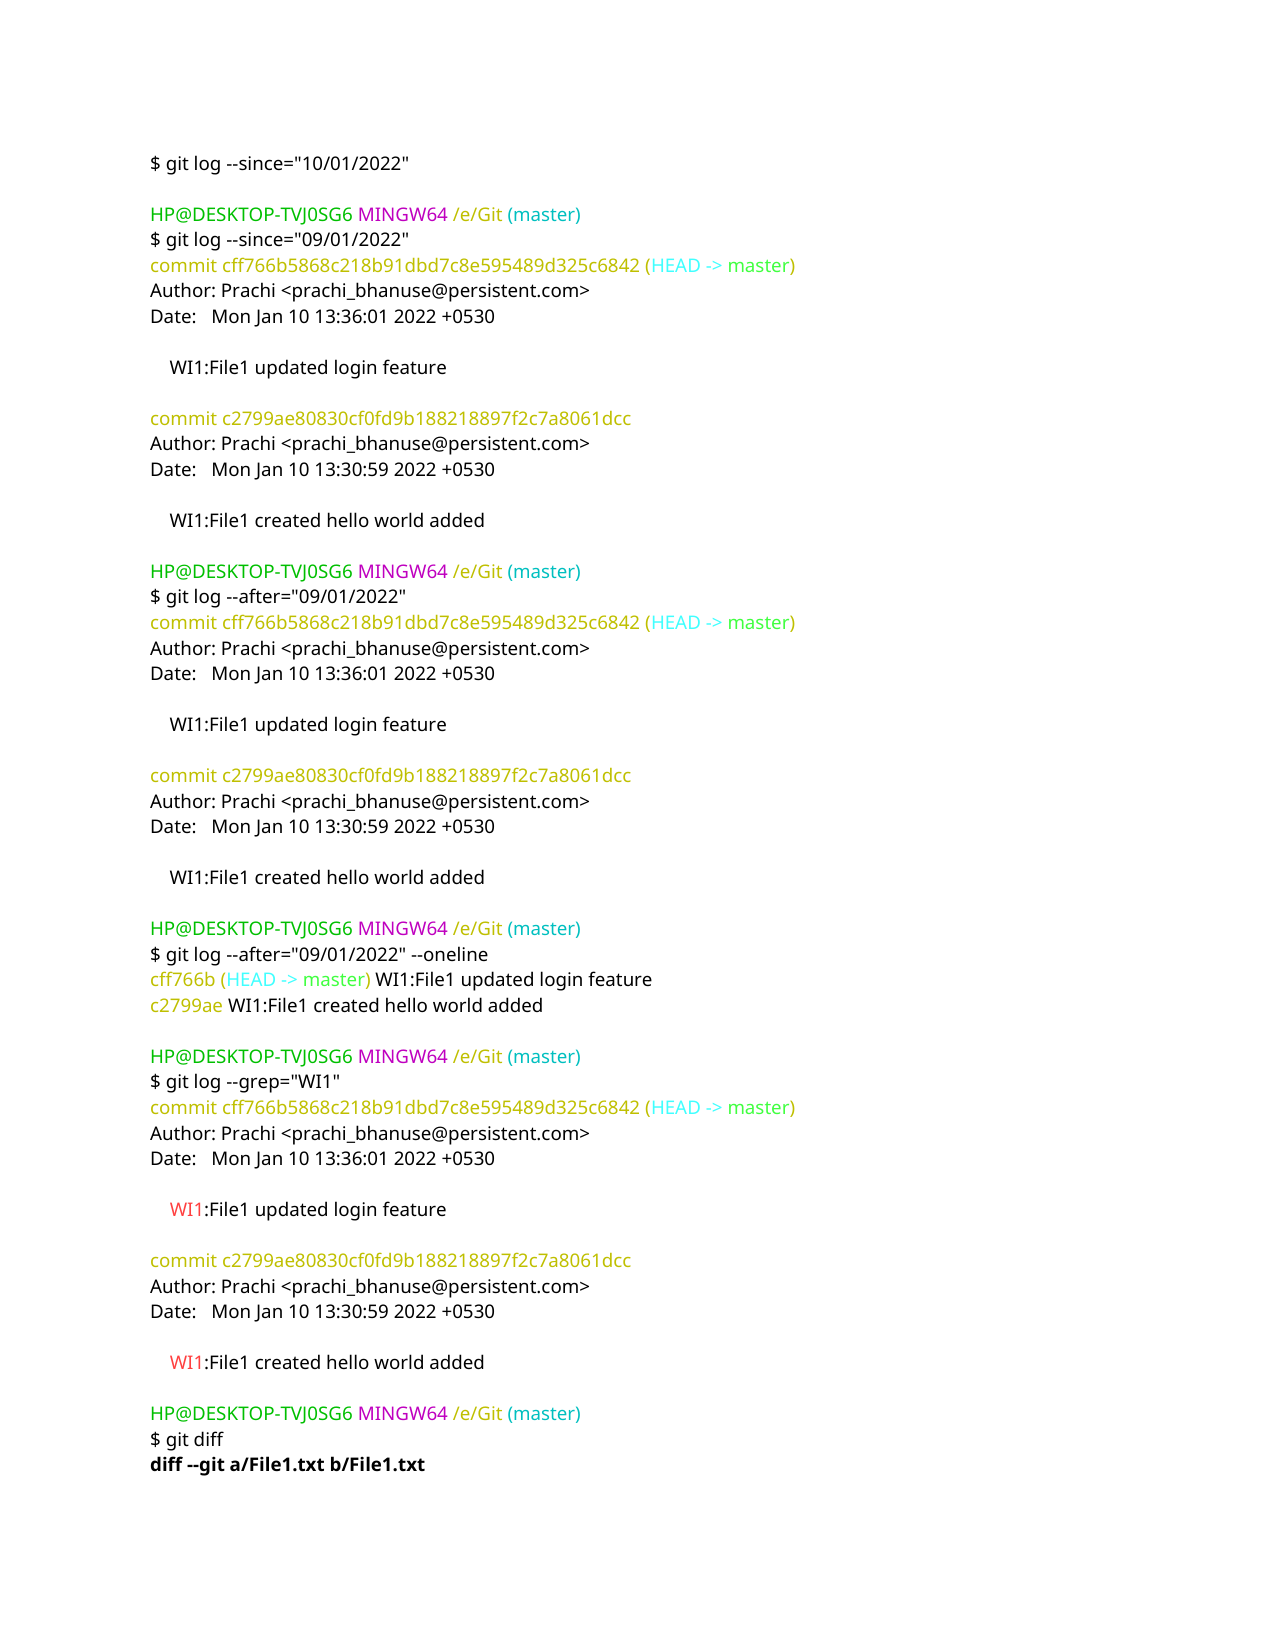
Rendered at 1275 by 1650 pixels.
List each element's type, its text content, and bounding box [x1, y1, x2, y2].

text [150, 201, 1125, 227]
text WI1:File1 created hello world added [150, 864, 1125, 890]
text commit cff766b5868c218b91dbd7c8e595489d325c6842 (HEAD -> master) [150, 1094, 1125, 1120]
text commit c2799ae80830cf0fd9b188218897f2c7a8061dcc [150, 762, 1125, 788]
text $ git diff [150, 1426, 1125, 1452]
text c2799ae WI1:File1 created hello world added [150, 992, 1125, 1018]
text HP@DESKTOP-TVJ0SG6 MINGW64 /e/Git (master) [150, 916, 1125, 941]
text Author: Prachi <prachi_bhanuse@persistent.com> [150, 1120, 1125, 1145]
text Author: Prachi <prachi_bhanuse@persistent.com> [150, 788, 1125, 813]
text commit c2799ae80830cf0fd9b188218897f2c7a8061dcc [150, 1247, 1125, 1273]
text HP@DESKTOP-TVJ0SG6 MINGW64 /e/Git (master) [150, 1401, 1125, 1426]
text commit cff766b5868c218b91dbd7c8e595489d325c6842 (HEAD -> master) [150, 609, 1125, 635]
text WI1:File1 updated login feature [150, 1196, 1125, 1222]
text Date: Mon Jan 10 13:36:01 2022 +0530 [150, 660, 1125, 686]
text Date: Mon Jan 10 13:30:59 2022 +0530 [150, 1298, 1125, 1324]
text WI1:File1 updated login feature [150, 354, 1125, 380]
text Author: Prachi <prachi_bhanuse@persistent.com> [150, 278, 1125, 303]
text Author: Prachi <prachi_bhanuse@persistent.com> [150, 431, 1125, 456]
text $ git log --since="09/01/2022" [150, 227, 1125, 252]
text Author: Prachi <prachi_bhanuse@persistent.com> [150, 635, 1125, 660]
text commit c2799ae80830cf0fd9b188218897f2c7a8061dcc [150, 405, 1125, 431]
text Date: Mon Jan 10 13:30:59 2022 +0530 [150, 813, 1125, 839]
text Date: Mon Jan 10 13:36:01 2022 +0530 [150, 303, 1125, 329]
text $ git log --after="09/01/2022" --oneline [150, 941, 1125, 967]
text Date: Mon Jan 10 13:36:01 2022 +0530 [150, 1145, 1125, 1171]
text HP@DESKTOP-TVJ0SG6 MINGW64 /e/Git (master) [150, 1043, 1125, 1069]
text commit cff766b5868c218b91dbd7c8e595489d325c6842 (HEAD -> master) [150, 252, 1125, 278]
text $ git log --since="10/01/2022" [150, 150, 1125, 176]
text WI1:File1 created hello world added [150, 507, 1125, 533]
text diff --git a/File1.txt b/File1.txt [150, 1452, 1125, 1477]
text Author: Prachi <prachi_bhanuse@persistent.com> [150, 1273, 1125, 1298]
text $ git log --after="09/01/2022" [150, 584, 1125, 609]
text $ git log --grep="WI1" [150, 1069, 1125, 1094]
text Date: Mon Jan 10 13:30:59 2022 +0530 [150, 456, 1125, 482]
text HP@DESKTOP-TVJ0SG6 MINGW64 /e/Git (master) [150, 558, 1125, 584]
text WI1:File1 updated login feature [150, 711, 1125, 737]
text cff766b (HEAD -> master) WI1:File1 updated login feature [150, 967, 1125, 992]
text WI1:File1 created hello world added [150, 1349, 1125, 1375]
